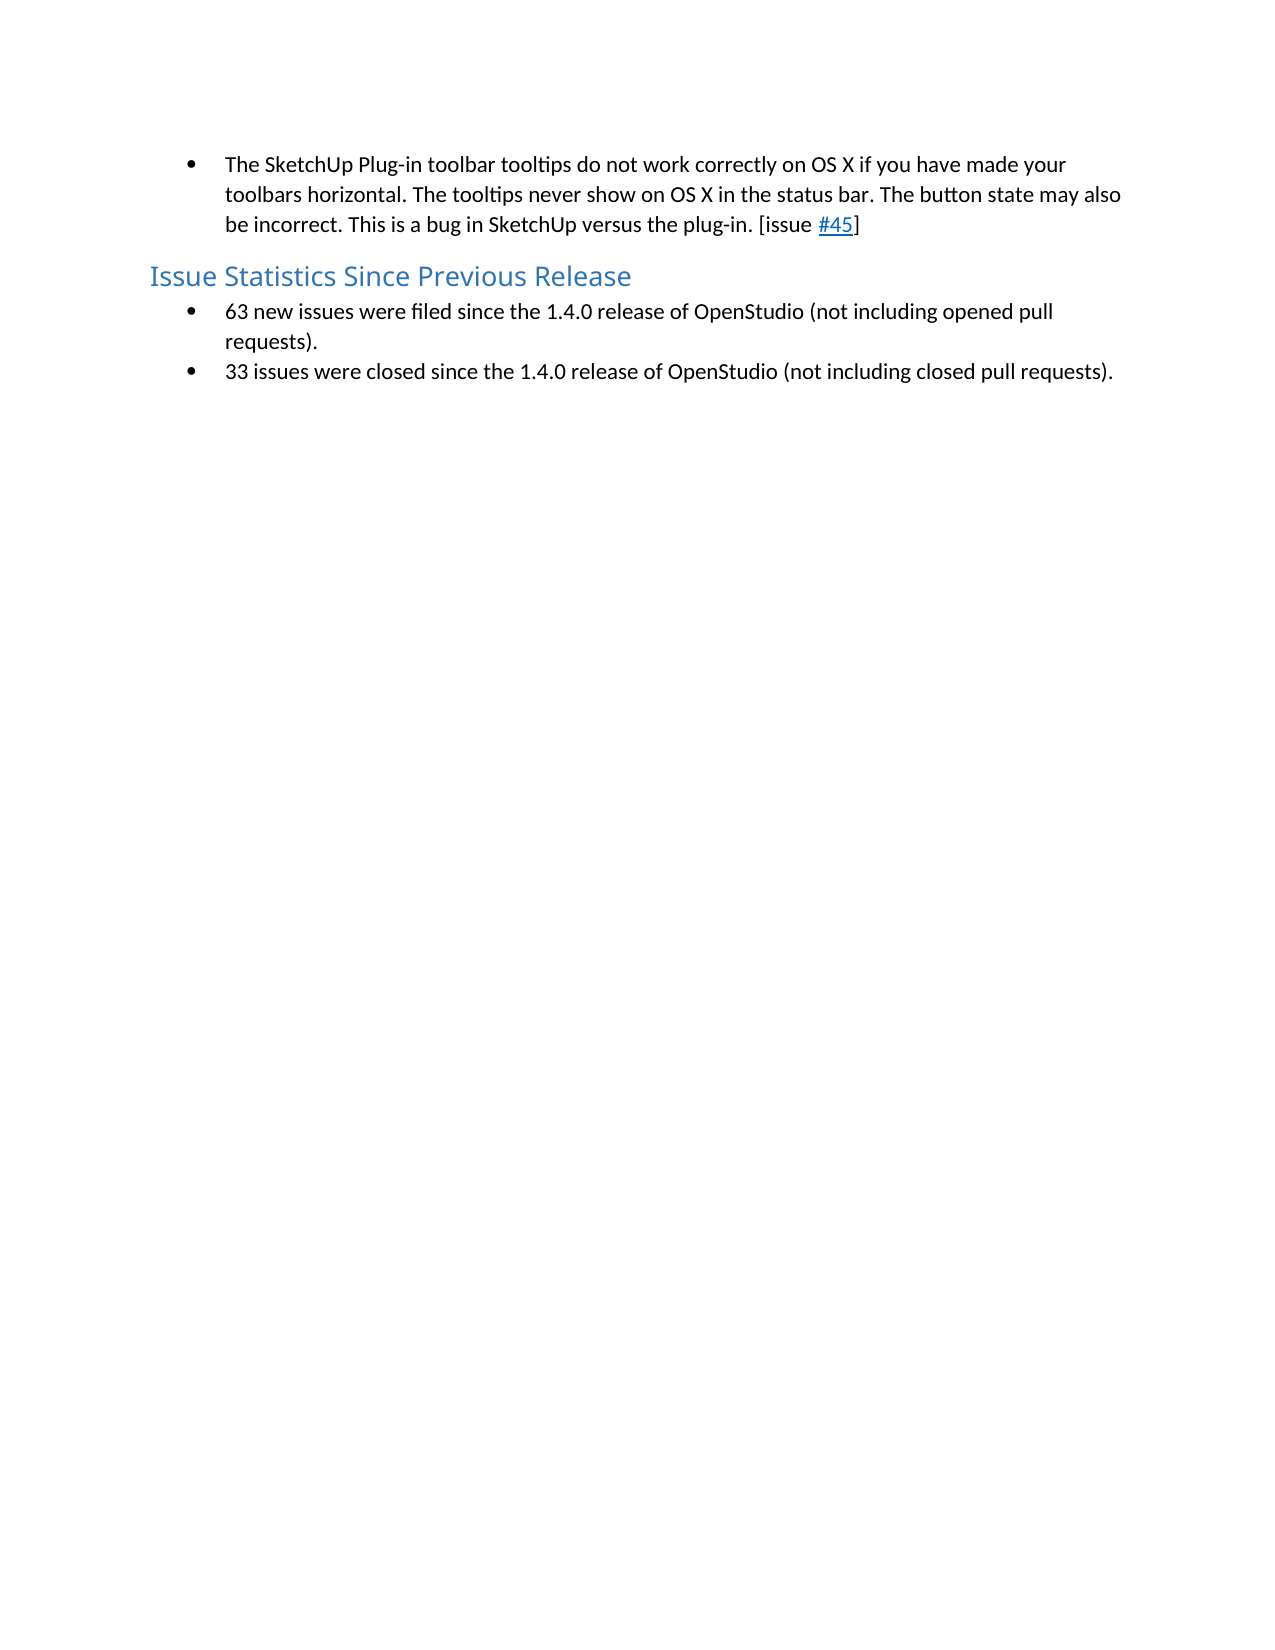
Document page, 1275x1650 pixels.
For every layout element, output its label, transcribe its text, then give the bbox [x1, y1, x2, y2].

list 33 issues were closed since the 1.4.0 release of OpenStudio (not including closed pull requests). [187, 357, 1125, 386]
subtitle Issue Statistics Since Previous Release [150, 257, 1125, 294]
list 63 new issues were filed since the 1.4.0 release of OpenStudio (not including opened pull requests). [187, 297, 1125, 355]
list The SketchUp Plug-in toolbar tooltips do not work correctly on OS X if you have made your toolbars horizontal. The tooltips never show on OS X in the status bar. The button state may also be incorrect. This is a bug in SketchUp versus the plug-in. [issue #45] [187, 150, 1125, 238]
